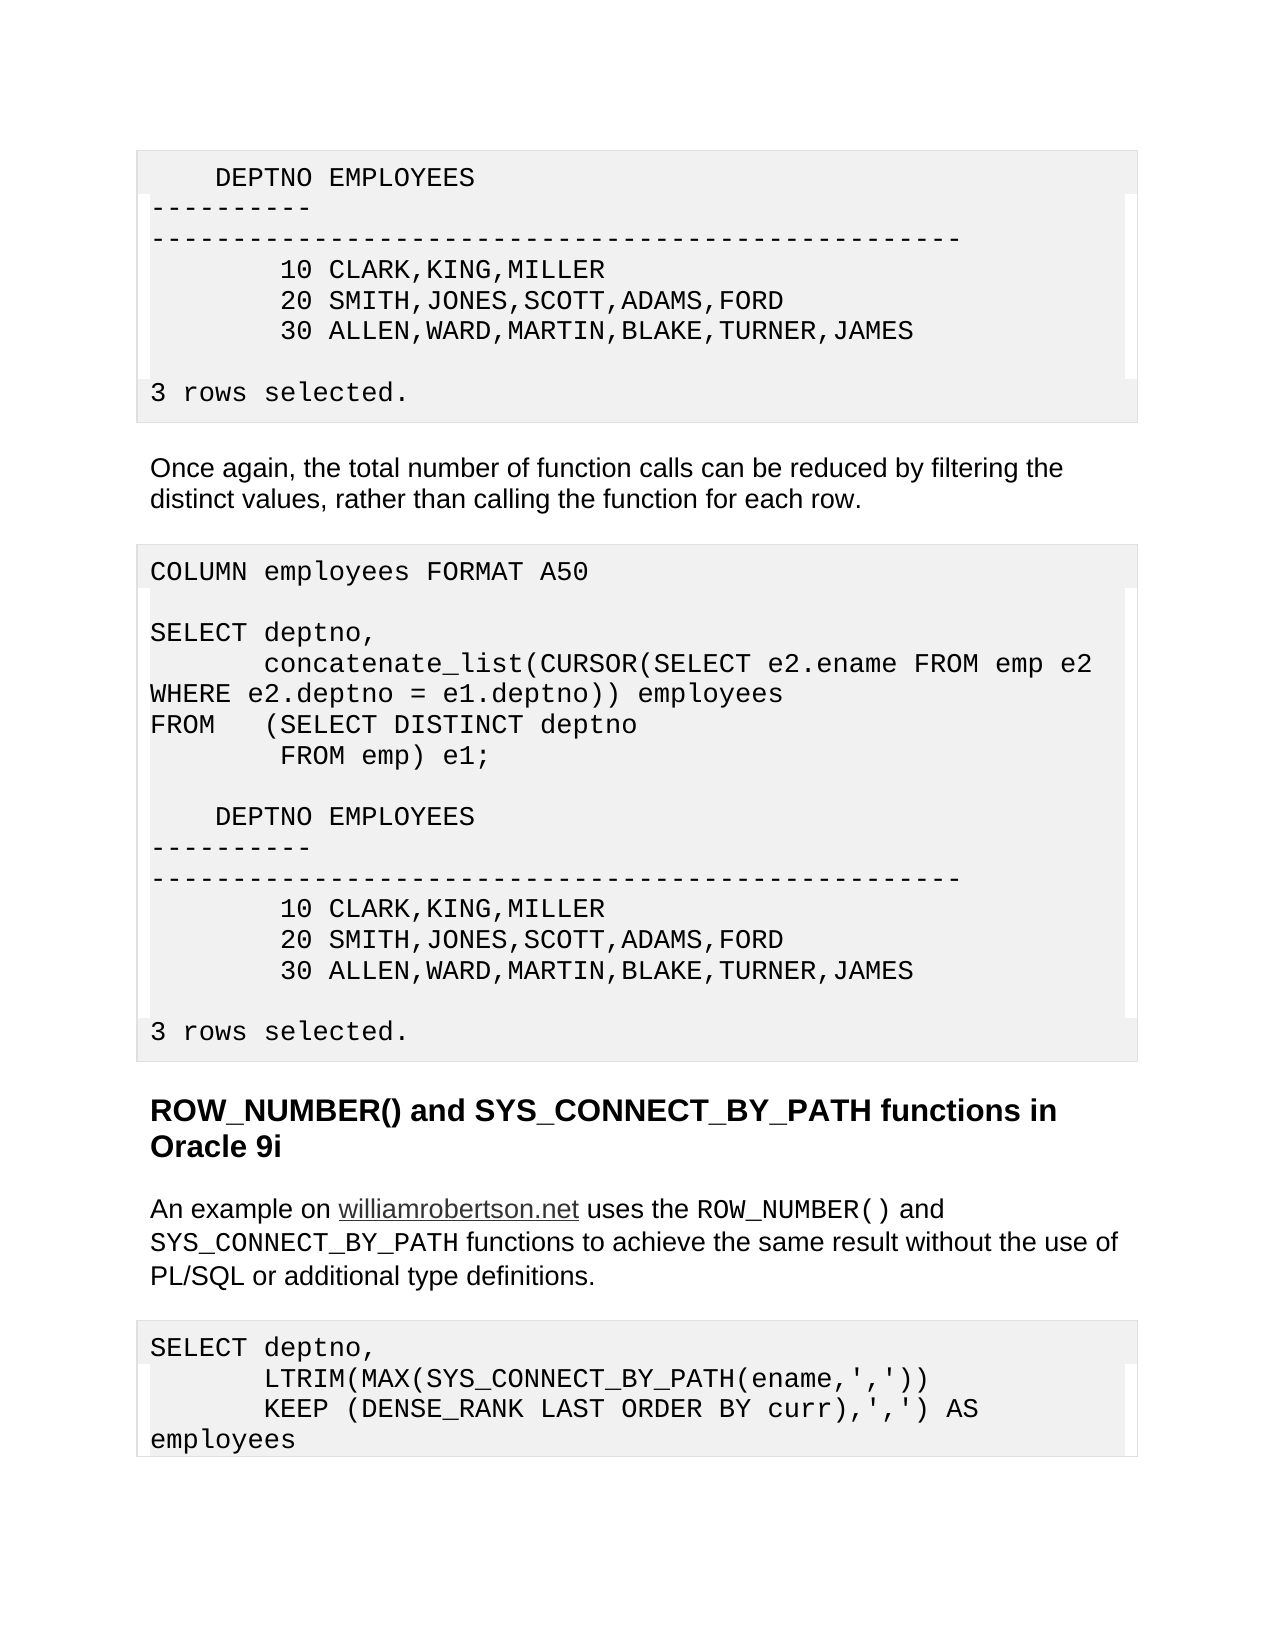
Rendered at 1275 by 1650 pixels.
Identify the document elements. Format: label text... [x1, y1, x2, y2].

text An example on williamrobertson.net uses the ROW_NUMBER() and SYS_CONNECT_BY_PATH functions to achieve the same result without the use of PL/SQL or additional type definitions. [150, 1193, 1125, 1291]
text KEEP (DENSE_RANK LAST ORDER BY curr),',') AS employees [150, 1395, 1125, 1456]
text 3 rows selected. [138, 1005, 1137, 1061]
subtitle ROW_NUMBER() and SYS_CONNECT_BY_PATH functions in Oracle 9i [150, 1092, 1125, 1163]
text 20 SMITH,JONES,SCOTT,ADAMS,FORD [150, 286, 1125, 317]
text FROM (SELECT DISTINCT deptno [150, 711, 1125, 742]
text ---------- -------------------------------------------------- [150, 194, 1125, 256]
text SELECT deptno, [150, 619, 1125, 649]
text SELECT deptno, [138, 1321, 1137, 1364]
text 10 CLARK,KING,MILLER [150, 256, 1125, 286]
text 30 ALLEN,WARD,MARTIN,BLAKE,TURNER,JAMES [150, 957, 1125, 987]
text Once again, the total number of function calls can be reduced by filtering the distinct values, rather than calling the function for each row. [150, 452, 1125, 514]
text 10 CLARK,KING,MILLER [150, 895, 1125, 926]
text LTRIM(MAX(SYS_CONNECT_BY_PATH(ename,',')) [150, 1364, 1125, 1395]
text ---------- -------------------------------------------------- [150, 834, 1125, 895]
text DEPTNO EMPLOYEES [150, 803, 1125, 834]
text COLUMN employees FORMAT A50 [138, 545, 1137, 588]
text 3 rows selected. [138, 365, 1137, 422]
text concatenate_list(CURSOR(SELECT e2.ename FROM emp e2 WHERE e2.deptno = e1.deptno)) employees [150, 649, 1125, 711]
text 20 SMITH,JONES,SCOTT,ADAMS,FORD [150, 926, 1125, 957]
text FROM emp) e1; [150, 742, 1125, 772]
text 30 ALLEN,WARD,MARTIN,BLAKE,TURNER,JAMES [150, 317, 1125, 348]
text DEPTNO EMPLOYEES [138, 151, 1137, 194]
